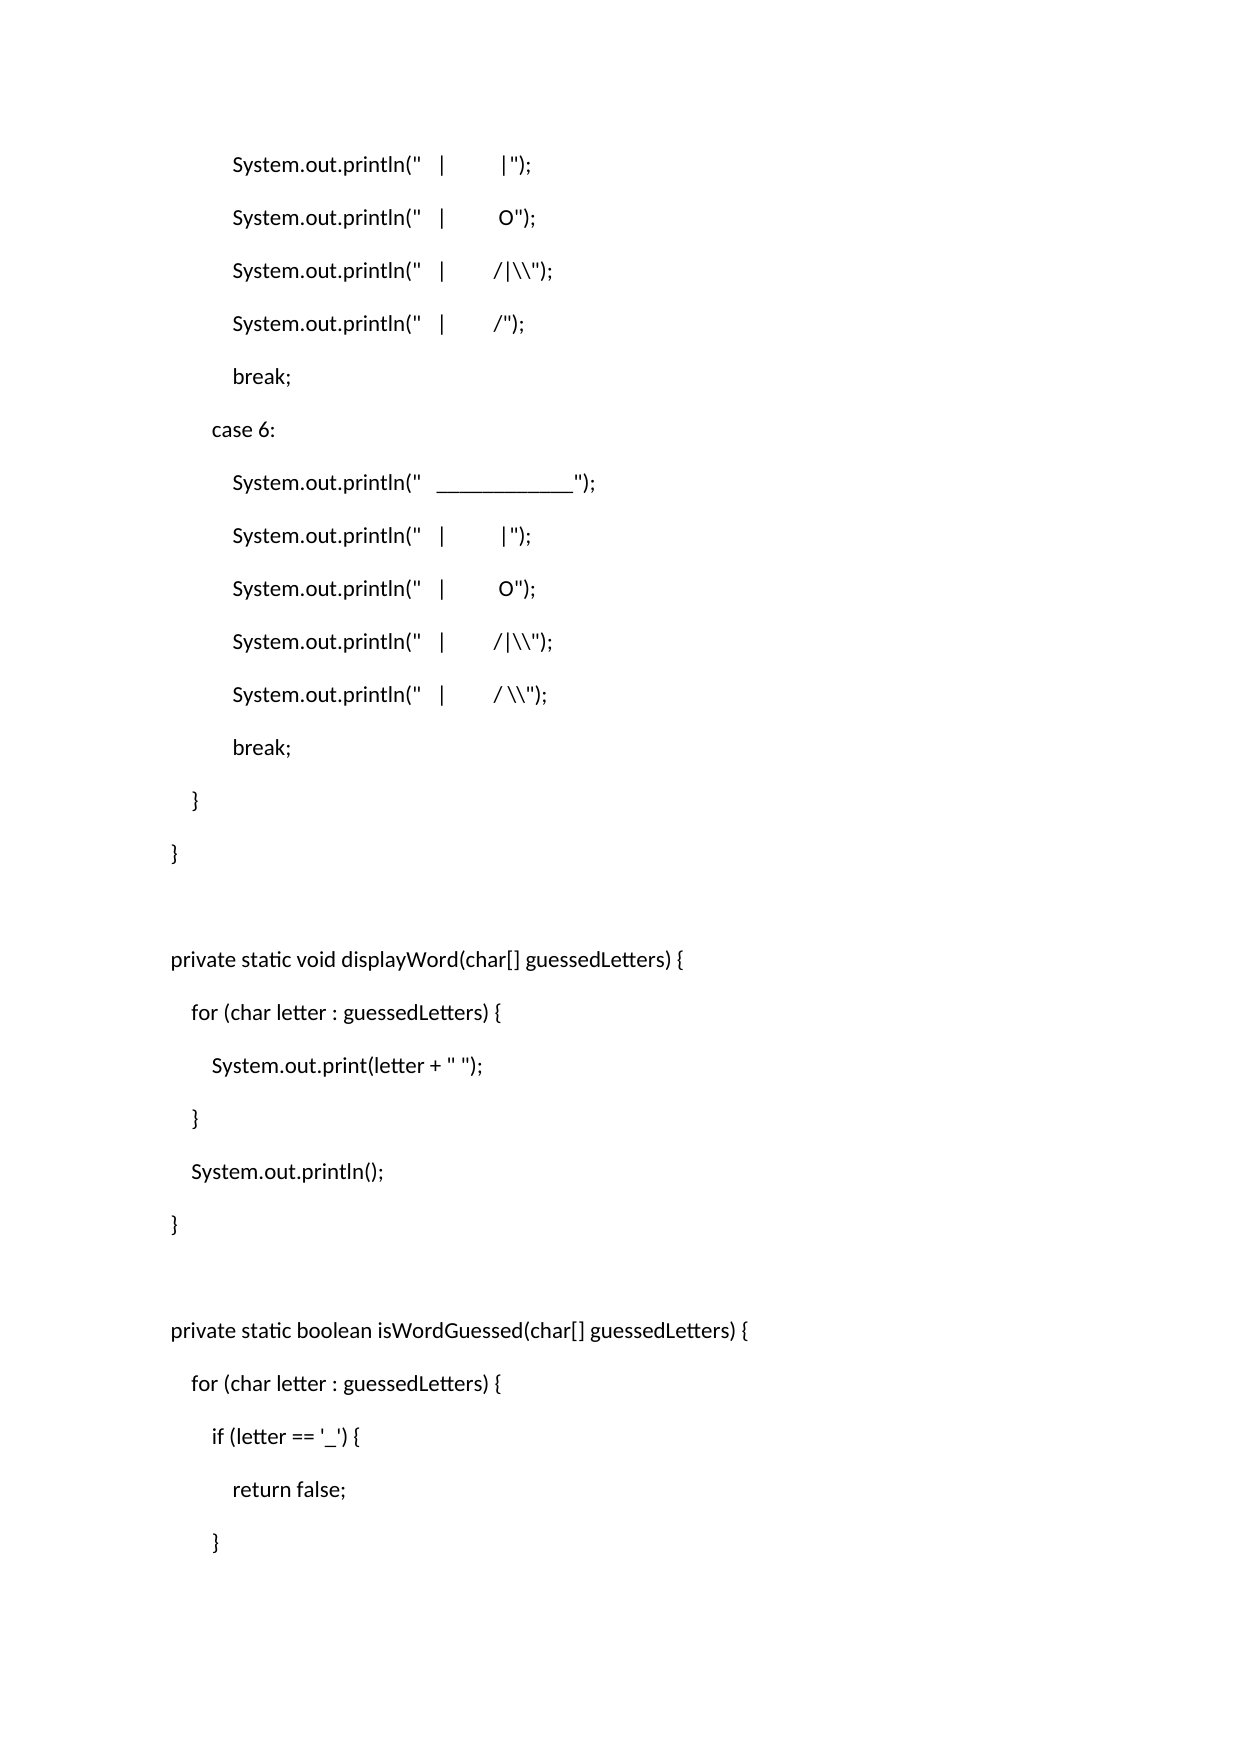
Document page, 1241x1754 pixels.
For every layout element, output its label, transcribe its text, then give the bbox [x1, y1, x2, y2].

text for (char letter : guessedLetters) { [150, 1369, 1090, 1397]
text } [150, 1104, 1090, 1132]
text return false; [150, 1476, 1090, 1503]
text break; [150, 733, 1090, 761]
text System.out.println(" | O"); [150, 203, 1090, 231]
text } [150, 1528, 1090, 1557]
text case 6: [150, 415, 1090, 443]
text System.out.println(); [150, 1157, 1090, 1185]
text System.out.println(" | /"); [150, 309, 1090, 337]
text System.out.println(" | O"); [150, 574, 1090, 602]
text System.out.println(" | /|\\"); [150, 256, 1090, 284]
text System.out.println(" | /|\\"); [150, 627, 1090, 655]
text if (letter == '_') { [150, 1422, 1090, 1451]
text System.out.println(" | |"); [150, 521, 1090, 549]
text break; [150, 362, 1090, 390]
text } [150, 839, 1090, 867]
text private static boolean isWordGuessed(char[] guessedLetters) { [150, 1316, 1090, 1344]
text } [150, 1210, 1090, 1238]
text } [150, 786, 1090, 814]
text System.out.print(letter + " "); [150, 1051, 1090, 1079]
text System.out.println(" ____________"); [150, 468, 1090, 496]
text System.out.println(" | |"); [150, 150, 1090, 178]
text private static void displayWord(char[] guessedLetters) { [150, 945, 1090, 973]
text for (char letter : guessedLetters) { [150, 998, 1090, 1026]
text System.out.println(" | / \\"); [150, 680, 1090, 708]
